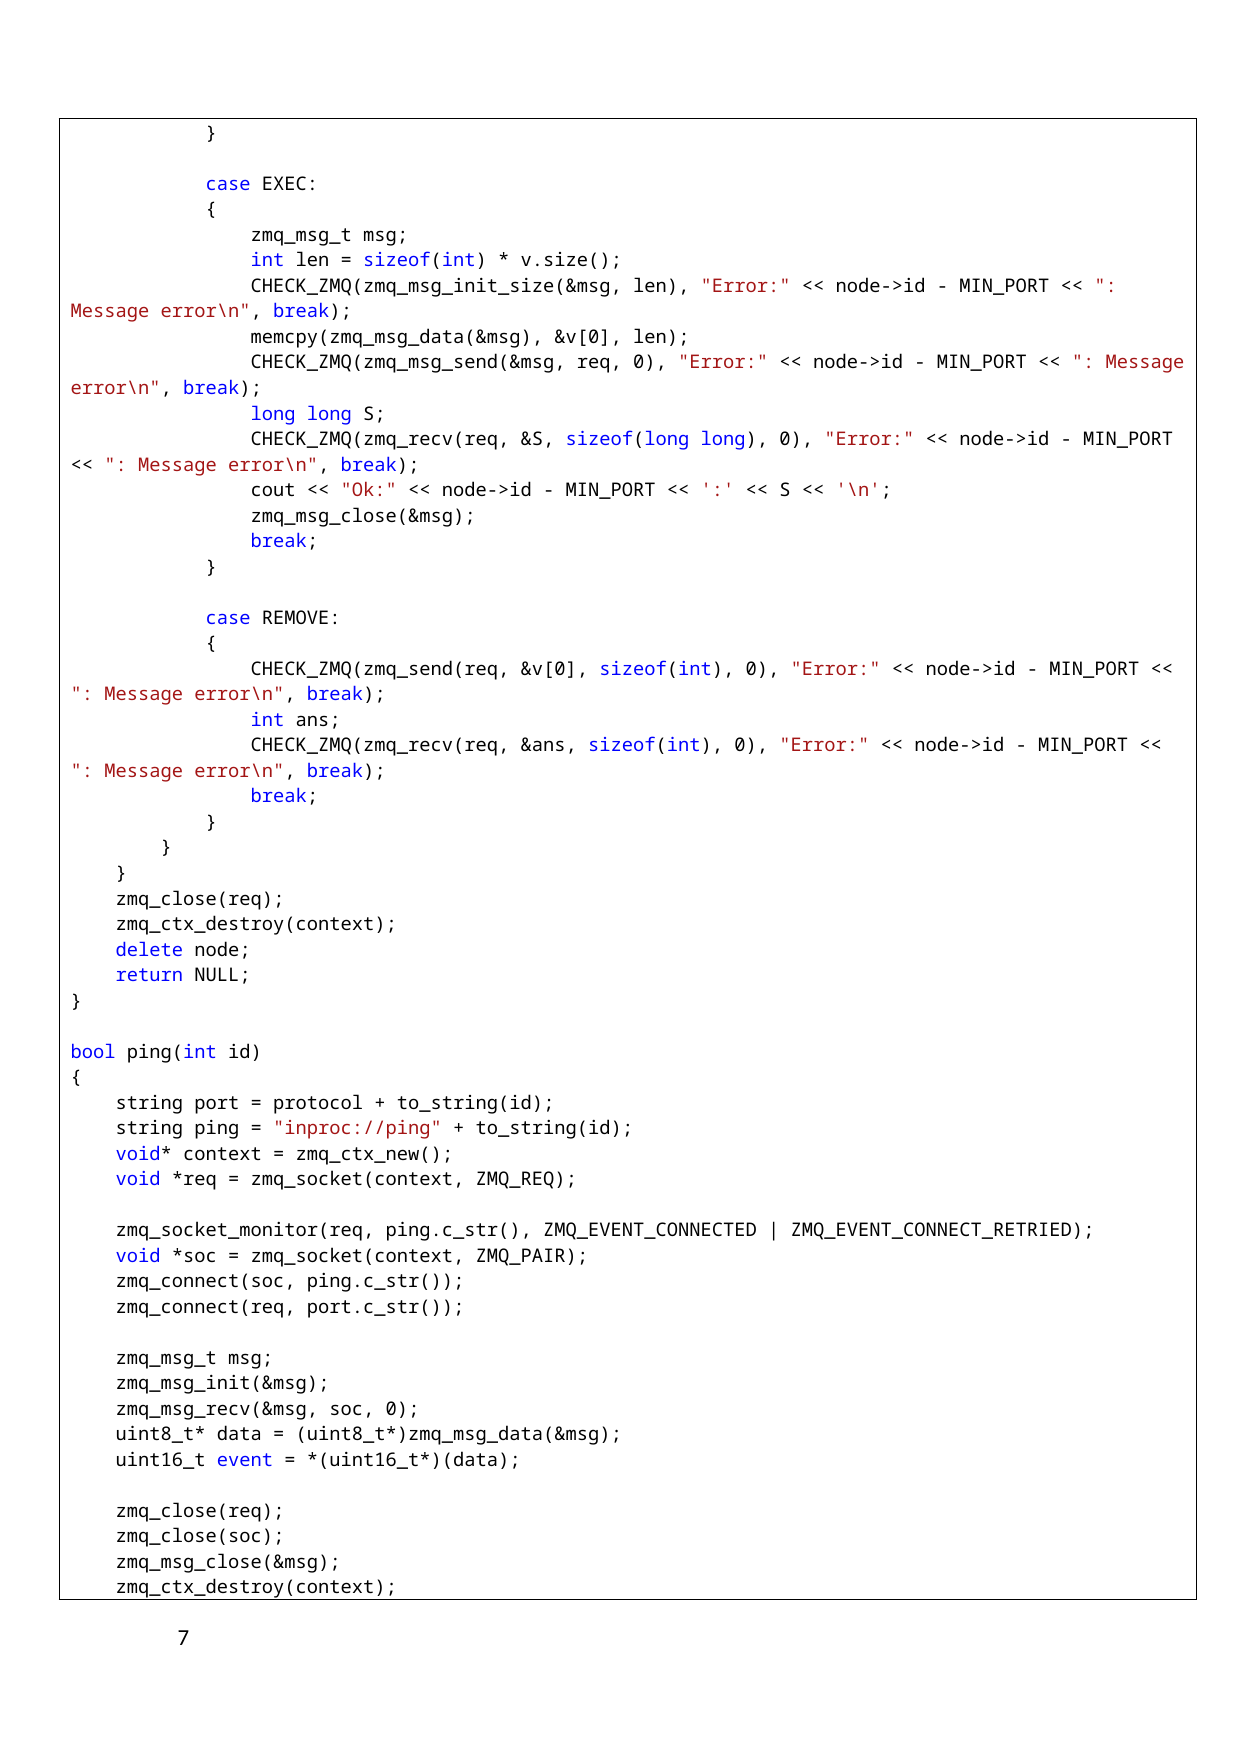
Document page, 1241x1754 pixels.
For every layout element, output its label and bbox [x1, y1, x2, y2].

table_cell [60, 119, 1196, 1599]
